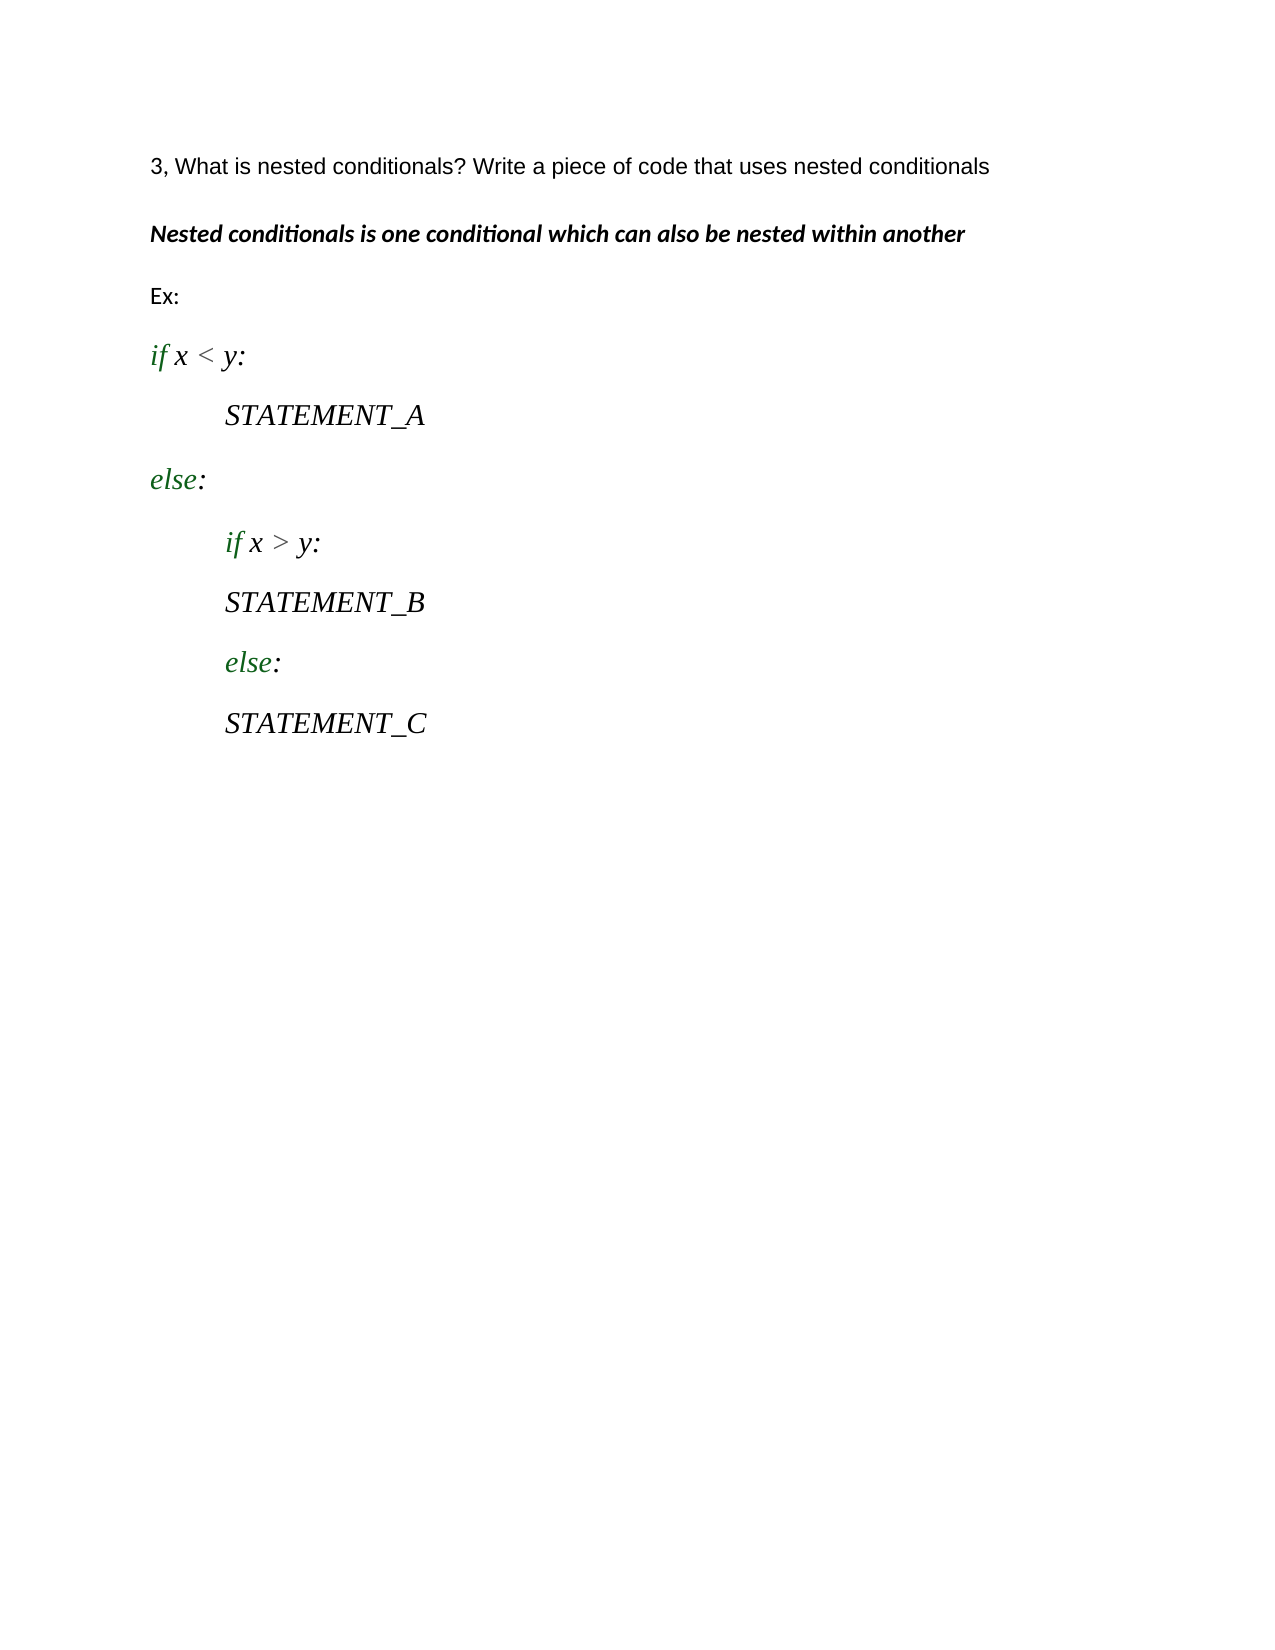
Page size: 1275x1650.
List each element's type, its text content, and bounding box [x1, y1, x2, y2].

text Ex: [150, 273, 1125, 311]
text if x < y: [150, 336, 1125, 371]
text else: [150, 644, 1125, 679]
text Nested conditionals is one conditional which can also be nested within another [150, 211, 1125, 248]
text STATEMENT_A [150, 396, 1125, 432]
text 3, What is nested conditionals? Write a piece of code that uses nested conditionals [150, 150, 1125, 181]
text if x > y: [150, 523, 1125, 558]
text else: [150, 457, 1125, 498]
text STATEMENT_B [150, 583, 1125, 619]
text STATEMENT_C [150, 704, 1125, 740]
